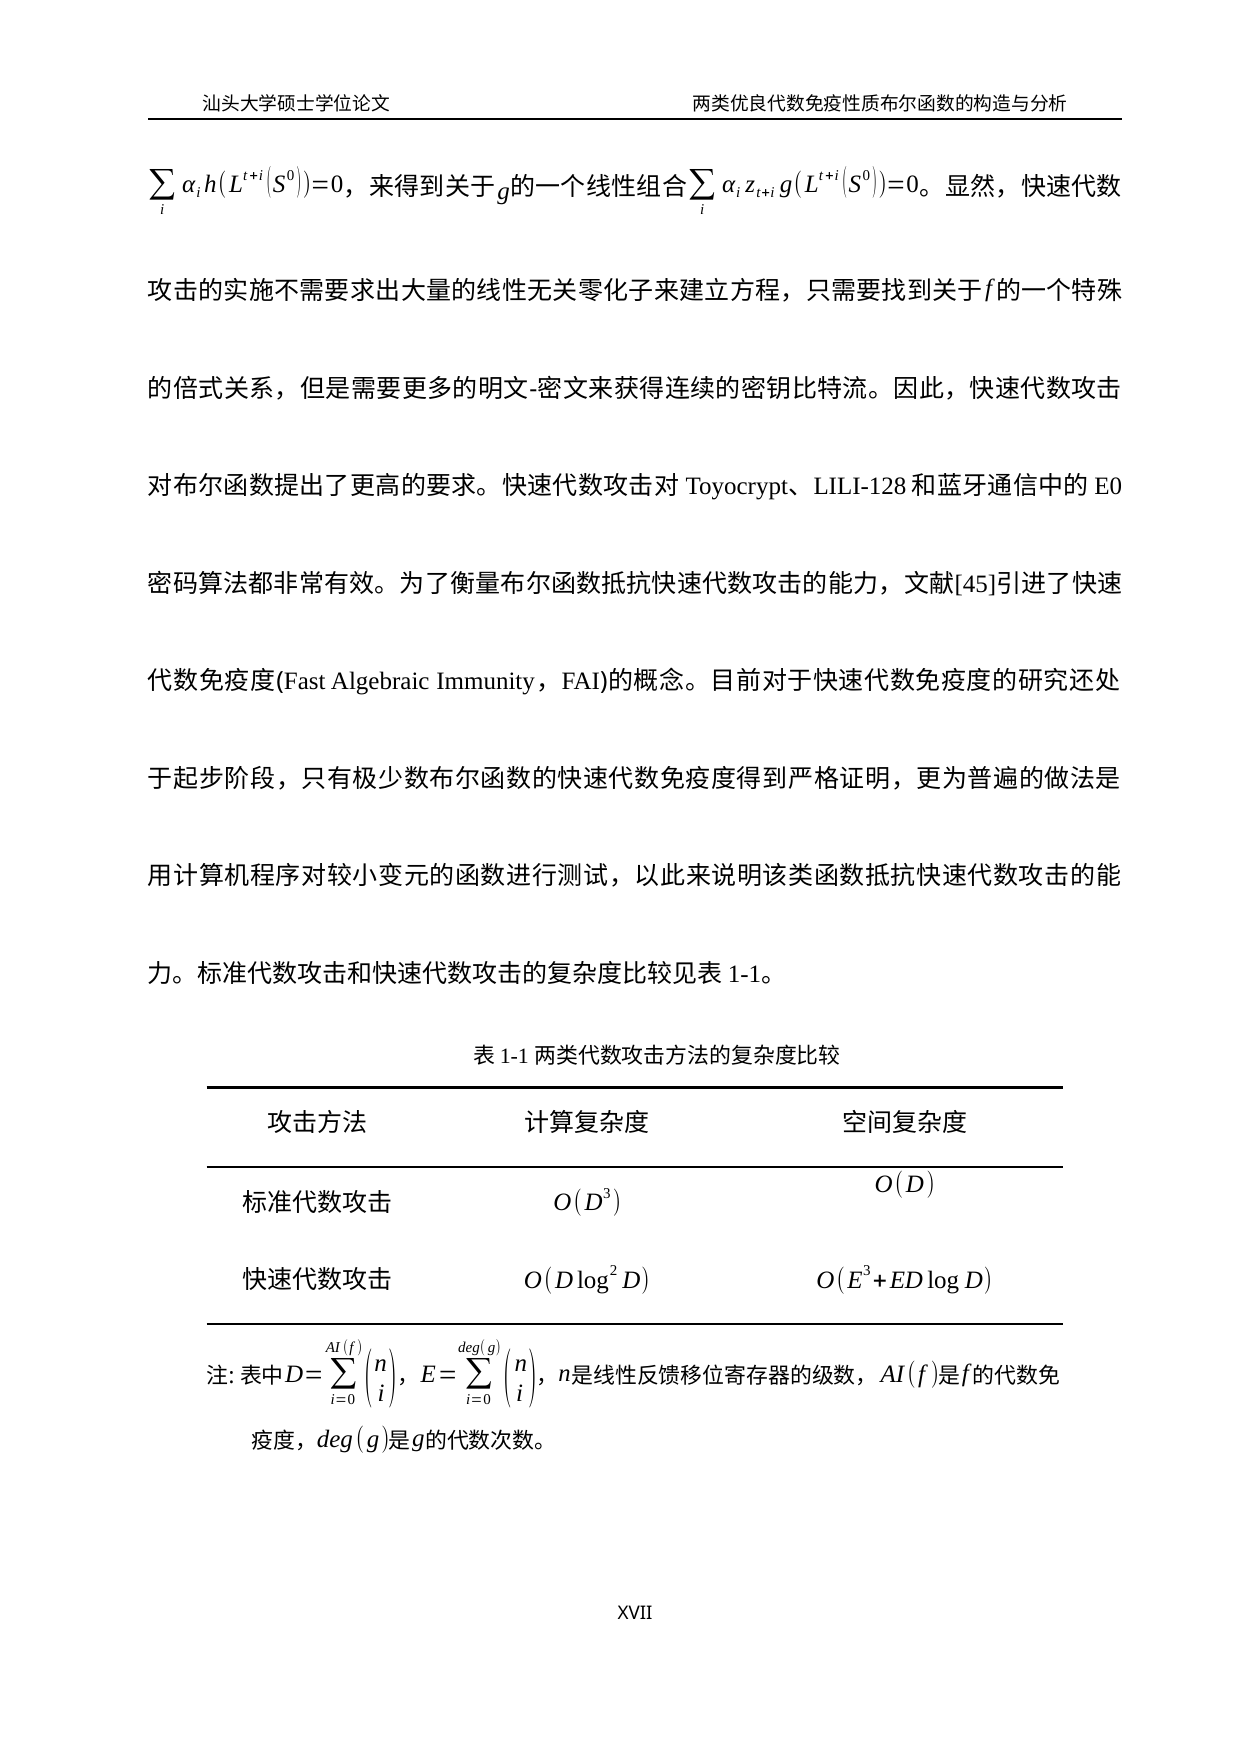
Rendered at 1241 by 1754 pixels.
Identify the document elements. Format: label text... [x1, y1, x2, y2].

table_cell 快速代数攻击 [207, 1246, 428, 1323]
table_cell [428, 1246, 746, 1323]
table_header 计算复杂度 [428, 1089, 746, 1166]
table_cell [746, 1168, 1063, 1246]
table_cell [428, 1168, 746, 1246]
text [148, 159, 1122, 1004]
table_header 空间复杂度 [746, 1089, 1063, 1166]
text 注: 表中，，是线性反馈移位寄存器的级数，是的代数免疫度，是的代数次数。 [206, 1325, 1063, 1455]
text 表1-1 两类代数攻击方法的复杂度比较 [148, 1038, 1122, 1071]
table_cell 标准代数攻击 [207, 1168, 428, 1246]
table_header 攻击方法 [207, 1089, 428, 1166]
table_cell [746, 1246, 1063, 1323]
